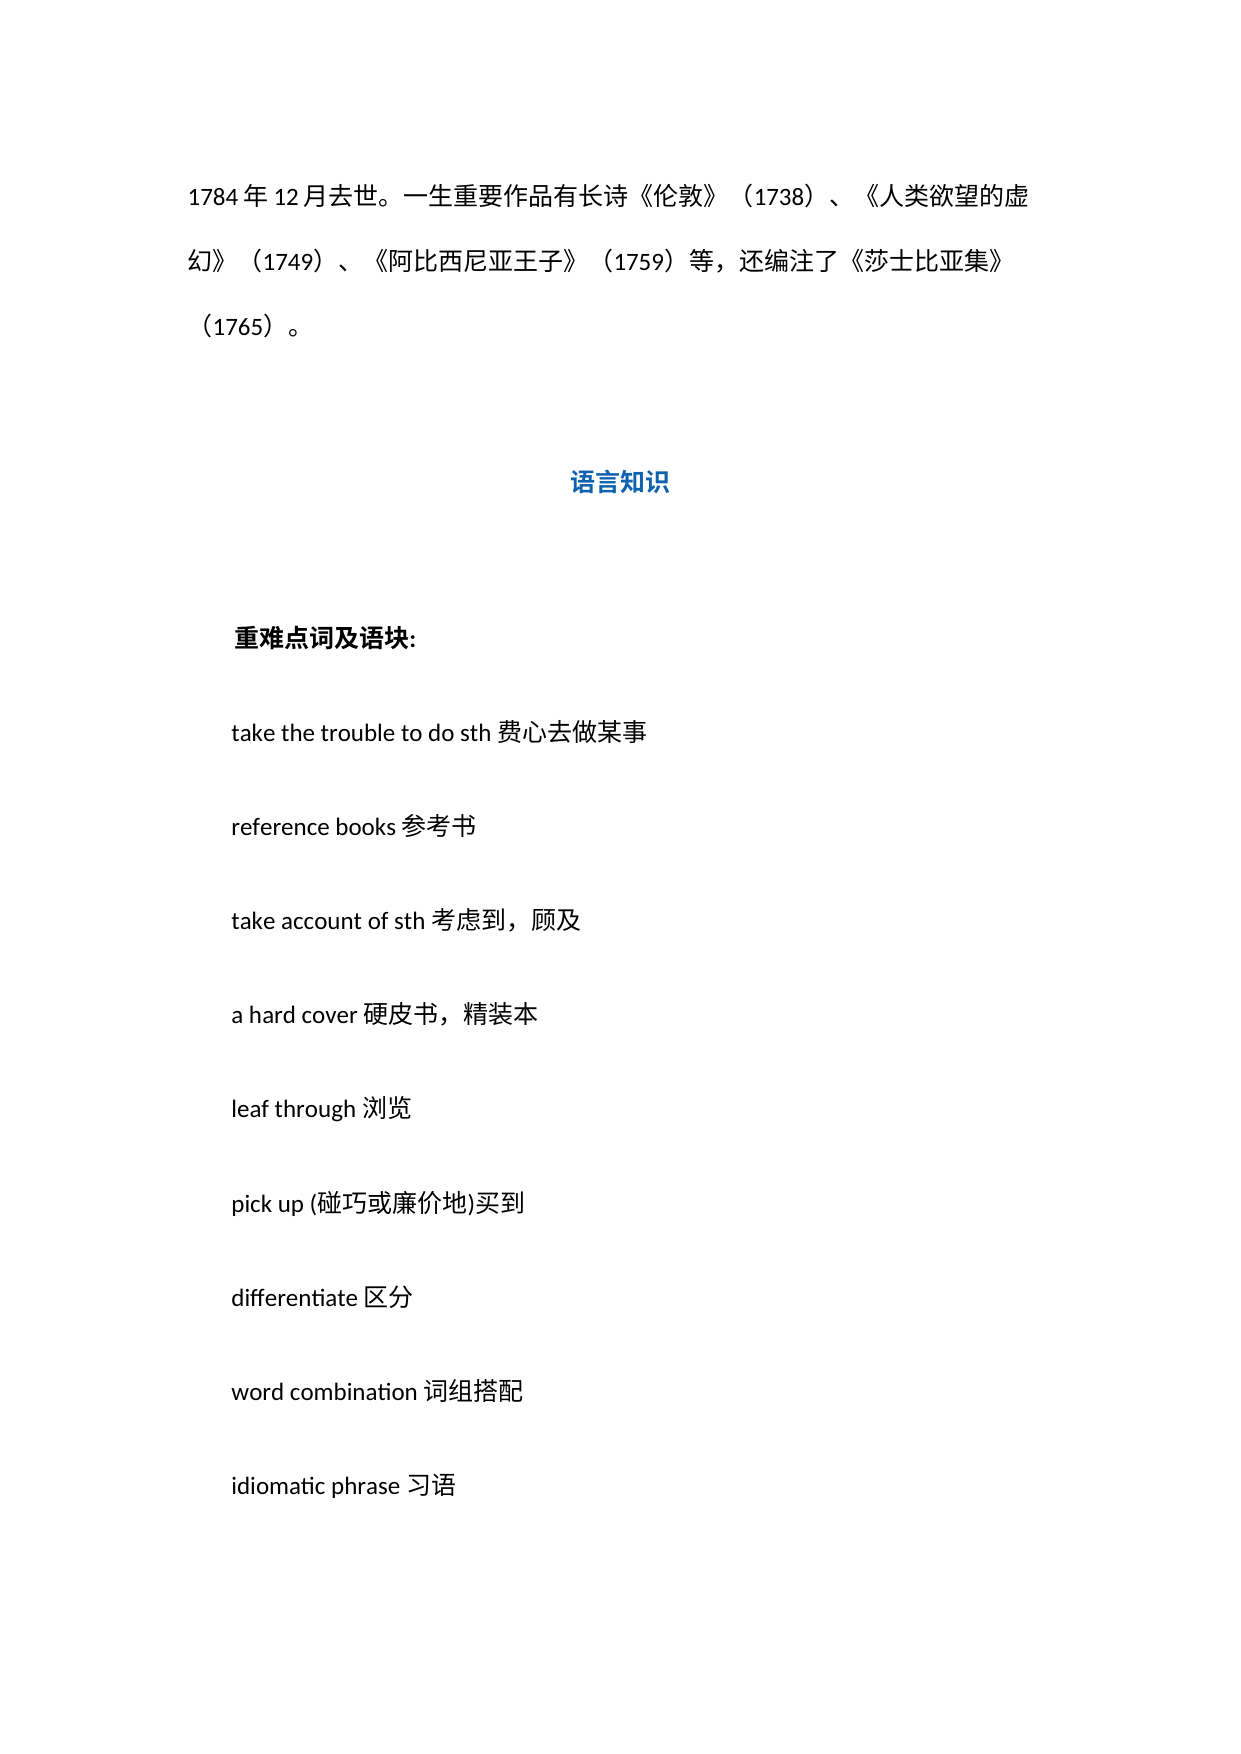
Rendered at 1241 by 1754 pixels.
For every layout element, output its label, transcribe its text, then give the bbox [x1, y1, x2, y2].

text 语言知识 [187, 448, 1053, 513]
text word combination 词组搭配 [187, 1357, 1053, 1422]
text take account of sth 考虑到，顾及 [187, 886, 1053, 951]
text 重难点词及语块: [187, 604, 1053, 669]
text take the trouble to do sth 费心去做某事 [187, 698, 1053, 763]
text a hard cover 硬皮书，精装本 [187, 980, 1053, 1045]
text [187, 162, 1053, 357]
text idiomatic phrase 习语 [187, 1451, 1053, 1516]
text reference books 参考书 [187, 792, 1053, 857]
text leaf through 浏览 [187, 1074, 1053, 1139]
text differentiate 区分 [187, 1263, 1053, 1328]
text pick up (碰巧或廉价地)买到 [187, 1169, 1053, 1234]
